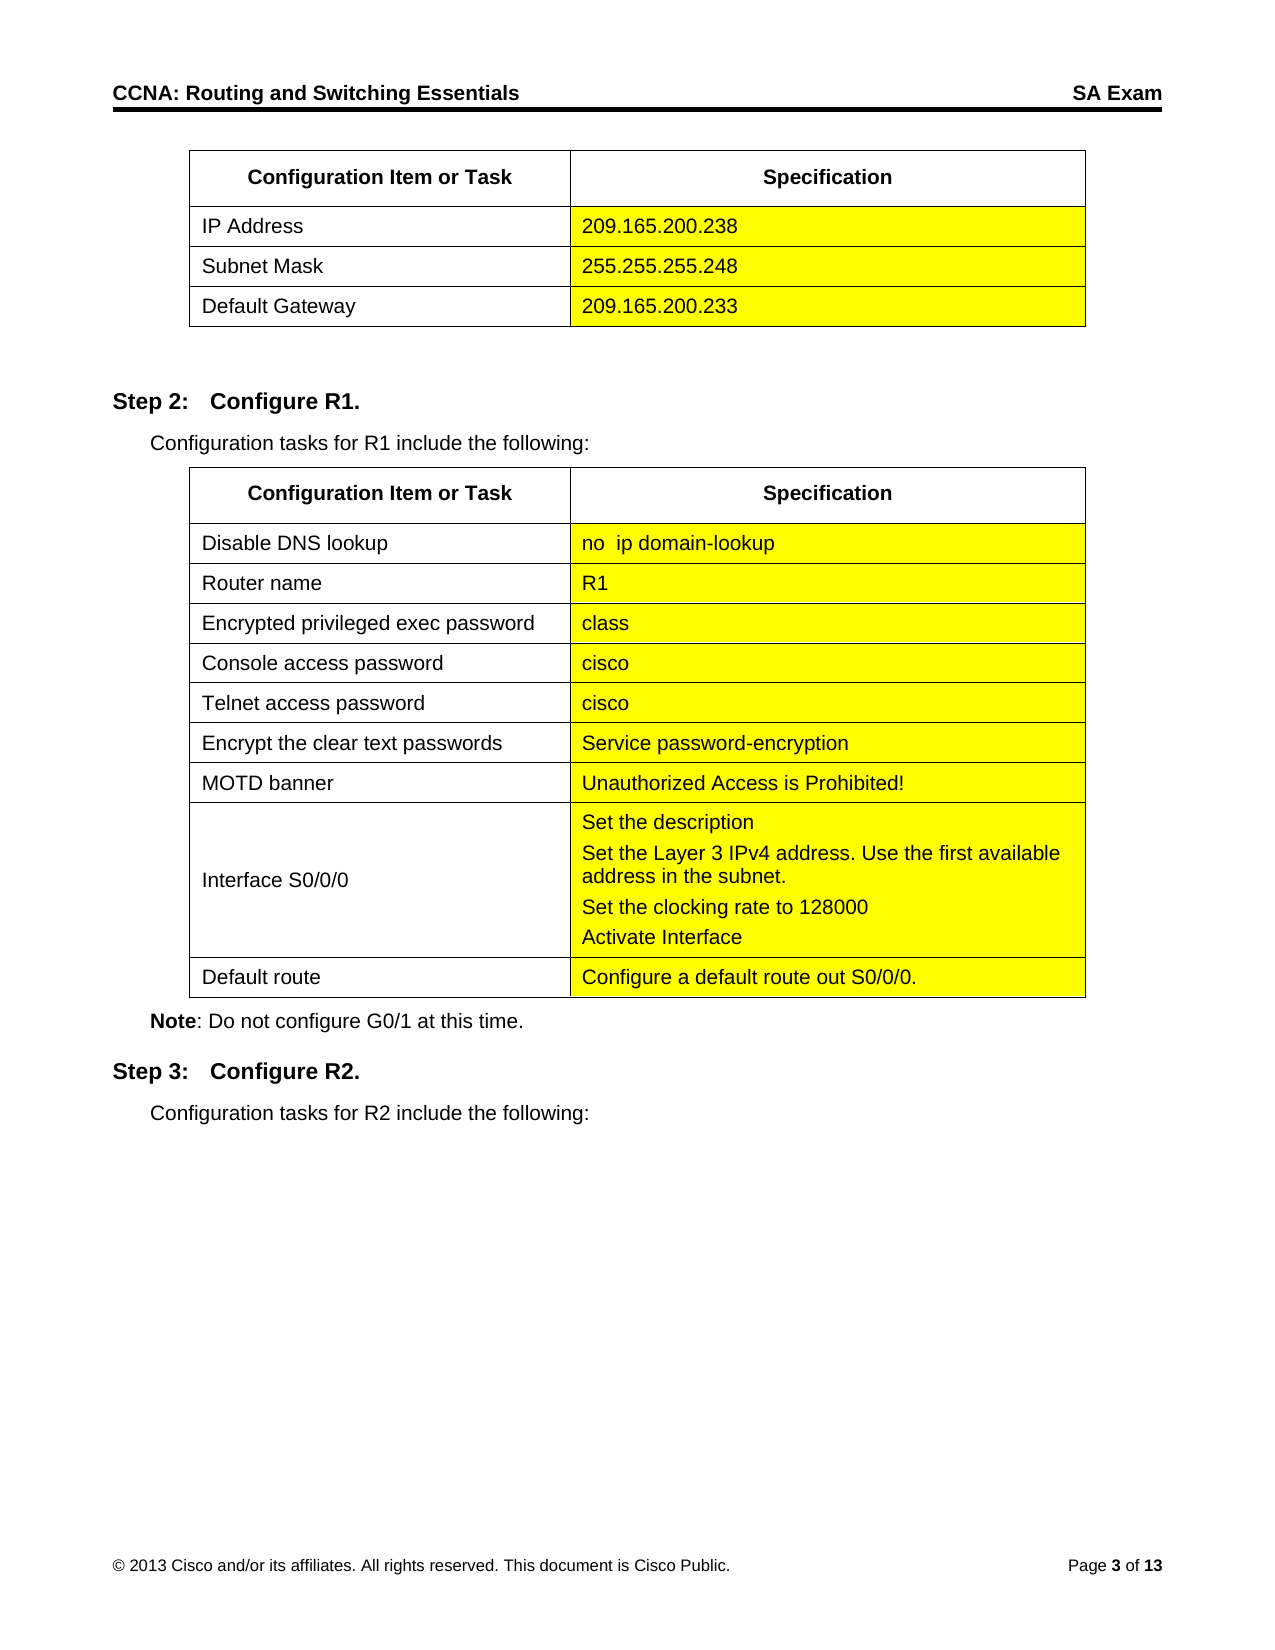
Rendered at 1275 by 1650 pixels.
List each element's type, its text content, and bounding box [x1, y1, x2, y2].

table_cell Default route [190, 958, 570, 996]
table_cell MOTD banner [190, 763, 570, 802]
table_cell 209.165.200.233 [571, 287, 1085, 326]
table_header Specification [571, 151, 1085, 206]
table_cell R1 [571, 564, 1085, 602]
table_cell 209.165.200.238 [571, 207, 1085, 246]
text Configuration tasks for R1 include the following: [150, 430, 1162, 454]
text Configure R2. [112, 1058, 1162, 1085]
table_cell Telnet access password [190, 683, 570, 722]
text Note: Do not configure G0/1 at this time. [150, 1009, 1162, 1033]
table_cell Default Gateway [190, 287, 570, 326]
table_header Configuration Item or Task [190, 468, 570, 523]
table_cell Interface S0/0/0 [190, 803, 570, 956]
table_cell IP Address [190, 207, 570, 246]
table_cell Router name [190, 564, 570, 602]
table_cell Encrypted privileged exec password [190, 604, 570, 642]
table_cell 255.255.255.248 [571, 247, 1085, 286]
table_header Configuration Item or Task [190, 151, 570, 206]
table_cell cisco [571, 683, 1085, 722]
table_cell Console access password [190, 644, 570, 682]
table_cell no ip domain-lookup [571, 524, 1085, 563]
table_cell class [571, 604, 1085, 642]
table_cell cisco [571, 644, 1085, 682]
table_cell Disable DNS lookup [190, 524, 570, 563]
text Configure R1. [112, 388, 1162, 414]
table_cell Configure a default route out S0/0/0. [571, 958, 1085, 996]
table_header Specification [571, 468, 1085, 523]
table_cell Unauthorized Access is Prohibited! [571, 763, 1085, 802]
text Configuration tasks for R2 include the following: [150, 1101, 1162, 1125]
table_cell Set the description Set the Layer 3 IPv4 address. Use the first available address in the subnet. Set the clocking rate to 128000 Activate Interface [571, 803, 1085, 956]
table_cell Subnet Mask [190, 247, 570, 286]
table_cell Service password-encryption [571, 723, 1085, 762]
table_cell Encrypt the clear text passwords [190, 723, 570, 762]
